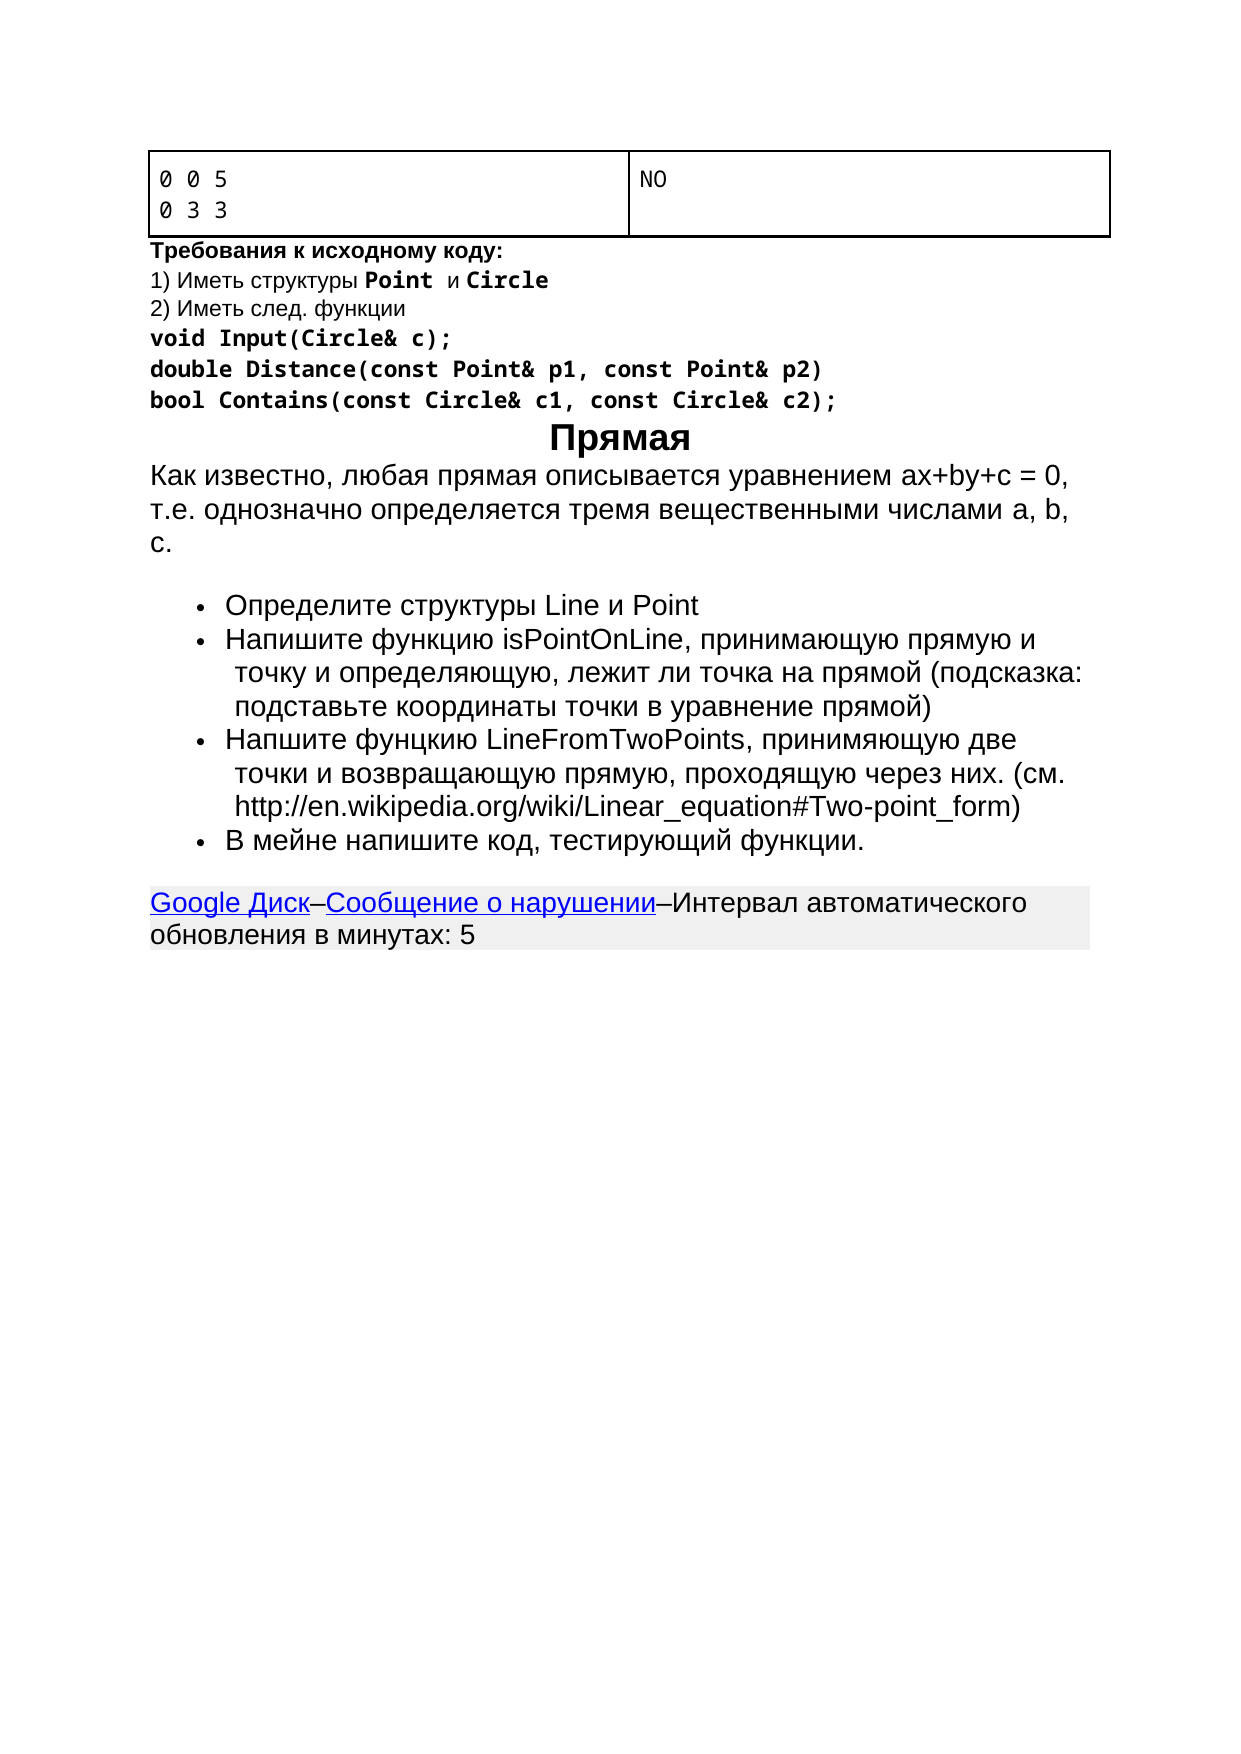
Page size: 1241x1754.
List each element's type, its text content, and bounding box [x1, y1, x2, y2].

table_cell NO [630, 152, 1109, 235]
text bool Contains(const Circle& c1, const Circle& c2); [150, 384, 1090, 415]
text Как известно, любая прямая описывается уравнением ax+by+c = 0, т.е. однозначно определяется тремя вещественными числами a, b, c. [150, 458, 1090, 559]
text Google Диск–Сообщение о нарушении–Интервал автоматического обновления в минутах: 5 [150, 886, 1090, 950]
text void Input(Circle& c); [150, 321, 1090, 353]
text 1) Иметь структуры Point и Circle [150, 264, 1090, 295]
text double Distance(const Point& p1, const Point& p2) [150, 353, 1090, 384]
text Прямая [150, 415, 1090, 458]
text 2) Иметь след. функции [150, 295, 1090, 321]
table_cell 0 0 5 0 3 3 [150, 152, 628, 235]
text Требования к исходному коду: [150, 238, 1090, 264]
list Напишите функцию isPointOnLine, принимающую прямую и точку и определяющую, лежит ли точка на прямой (подсказка: подставьте координаты точки в уравнение прямой) [197, 622, 1090, 722]
list В мейне напишите код, тестирующий функции. [197, 823, 1090, 856]
list Напшите фунцкию LineFromTwoPoints, принимяющую две точки и возвращающую прямую, проходящую через них. (см. http://en.wikipedia.org/wiki/Linear_equation#Two-point_form) [197, 722, 1090, 823]
list Определите структуры Line и Point [197, 588, 1090, 622]
